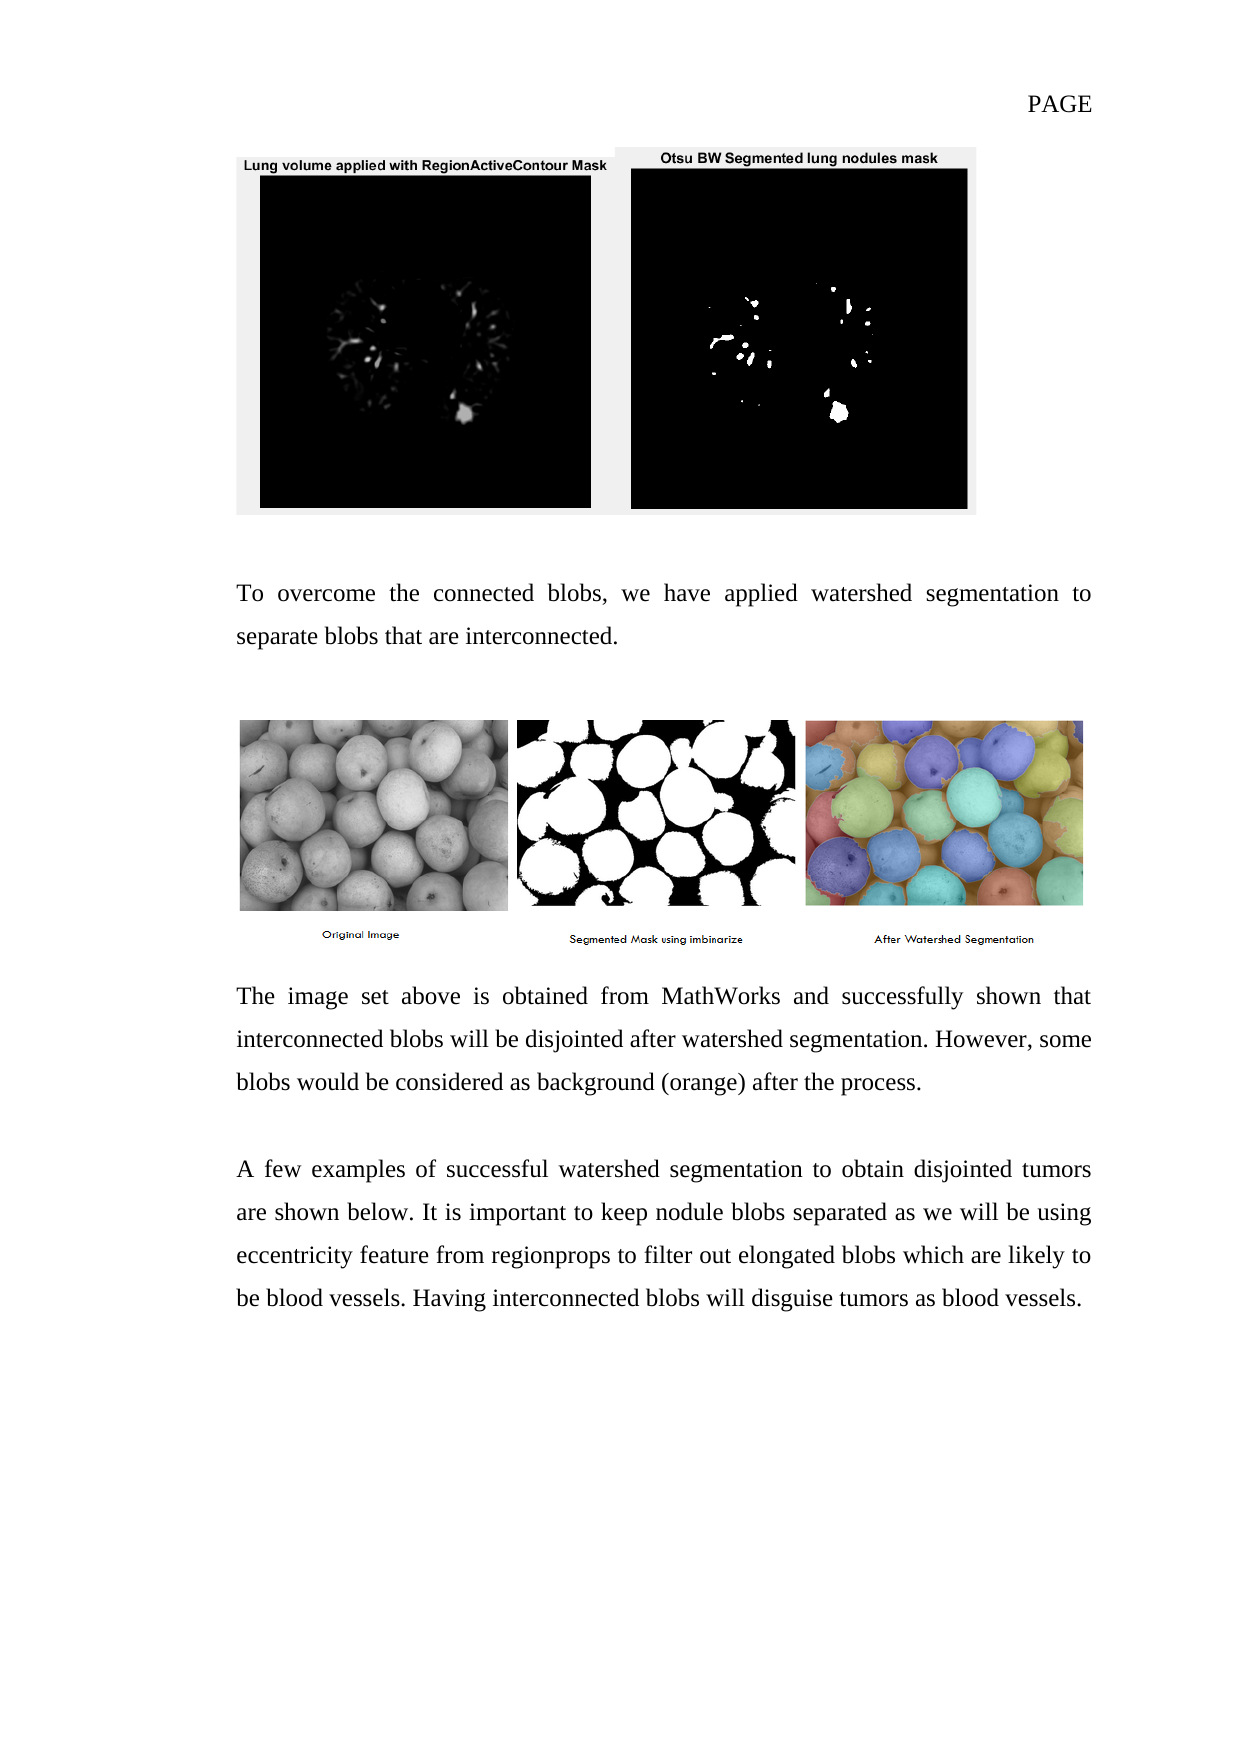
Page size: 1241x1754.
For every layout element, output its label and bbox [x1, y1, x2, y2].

picture [236, 707, 1093, 962]
picture [236, 147, 977, 515]
